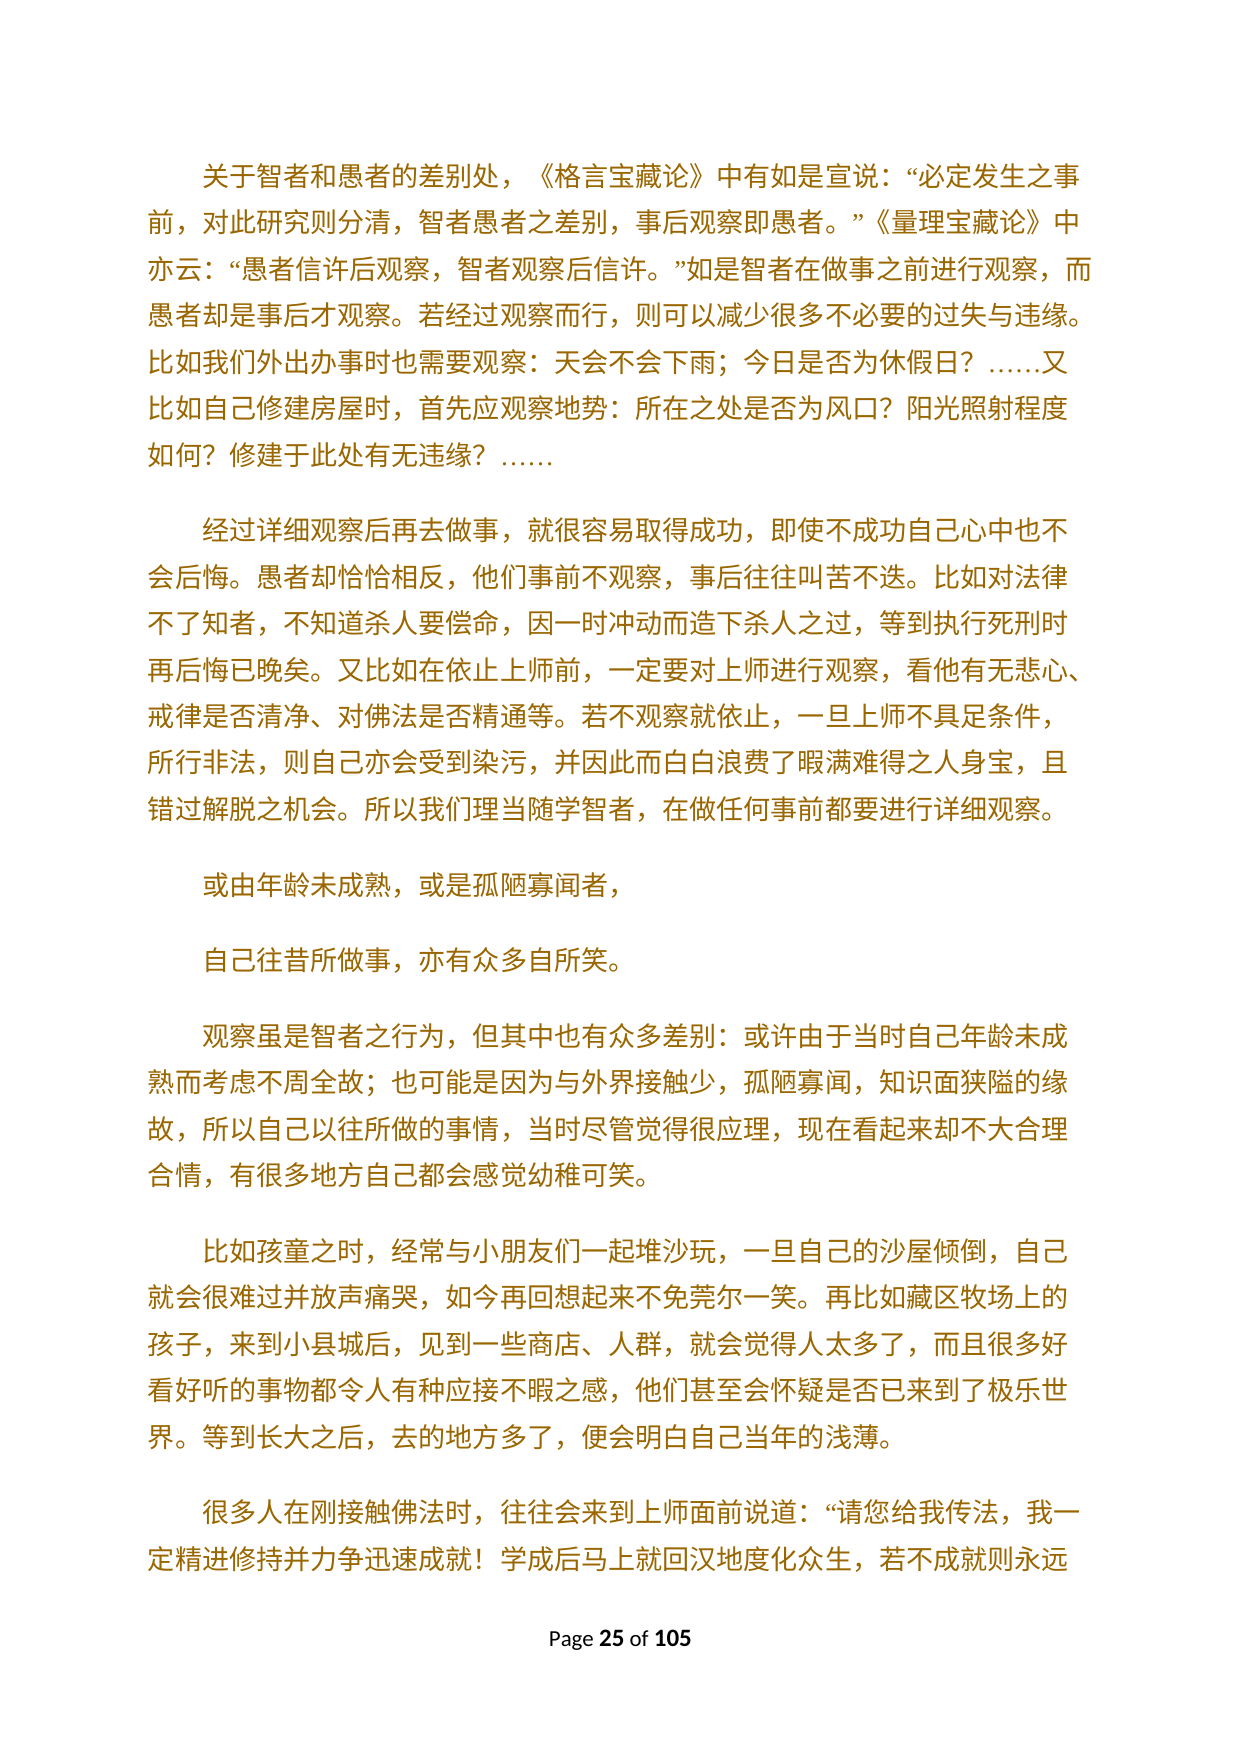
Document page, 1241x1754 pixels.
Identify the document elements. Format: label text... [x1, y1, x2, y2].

text 观察虽是智者之行为，但其中也有众多差别：或许由于当时自己年龄未成熟而考虑不周全故；也可能是因为与外界接触少，孤陋寡闻，知识面狭隘的缘故，所以自己以往所做的事情，当时尽管觉得很应理，现在看起来却不大合理合情，有很多地方自己都会感觉幼稚可笑。 [148, 1008, 1093, 1193]
text 经过详细观察后再去做事，就很容易取得成功，即使不成功自己心中也不会后悔。愚者却恰恰相反，他们事前不观察，事后往往叫苦不迭。比如对法律不了知者，不知道杀人要偿命，因一时冲动而造下杀人之过，等到执行死刑时再后悔已晚矣。又比如在依止上师前，一定要对上师进行观察，看他有无悲心、戒律是否清净、对佛法是否精通等。若不观察就依止，一旦上师不具足条件，所行非法，则自己亦会受到染污，并因此而白白浪费了暇满难得之人身宝，且错过解脱之机会。所以我们理当随学智者，在做任何事前都要进行详细观察。 [148, 502, 1093, 827]
text 或由年龄未成熟，或是孤陋寡闻者， [148, 856, 1093, 903]
text 自己往昔所做事，亦有众多自所笑。 [148, 932, 1093, 978]
text 关于智者和愚者的差别处，《格言宝藏论》中有如是宣说：“必定发生之事前，对此研究则分清，智者愚者之差别，事后观察即愚者。”《量理宝藏论》中亦云：“愚者信许后观察，智者观察后信许。”如是智者在做事之前进行观察，而愚者却是事后才观察。若经过观察而行，则可以减少很多不必要的过失与违缘。比如我们外出办事时也需要观察：天会不会下雨；今日是否为休假日？……又比如自己修建房屋时，首先应观察地势：所在之处是否为风口？阳光照射程度如何？修建于此处有无违缘？…… [148, 148, 1093, 473]
text 比如孩童之时，经常与小朋友们一起堆沙玩，一旦自己的沙屋倾倒，自己就会很难过并放声痛哭，如今再回想起来不免莞尔一笑。再比如藏区牧场上的孩子，来到小县城后，见到一些商店、人群，就会觉得人太多了，而且很多好看好听的事物都令人有种应接不暇之感，他们甚至会怀疑是否已来到了极乐世界。等到长大之后，去的地方多了，便会明白自己当年的浅薄。 [148, 1223, 1093, 1455]
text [148, 1484, 1093, 1577]
